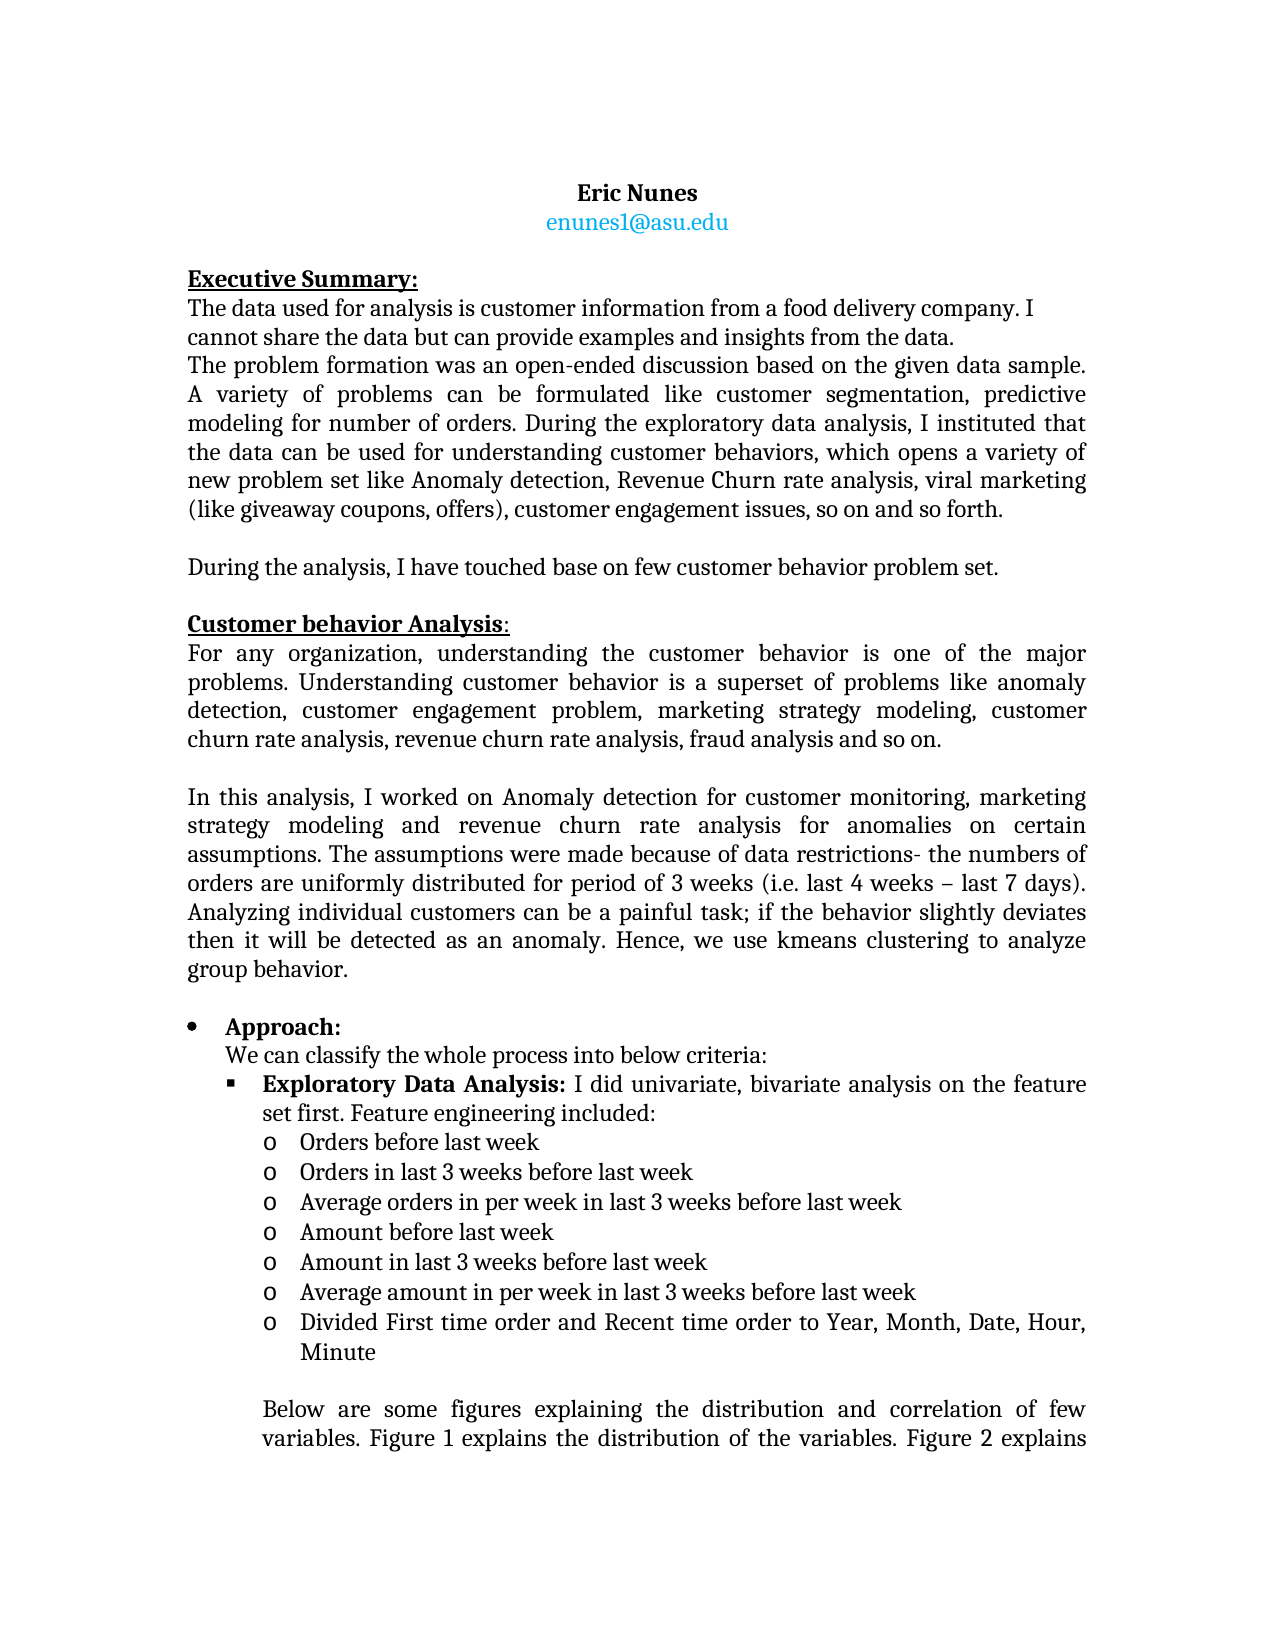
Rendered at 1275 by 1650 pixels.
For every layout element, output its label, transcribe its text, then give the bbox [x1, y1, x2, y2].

text Executive Summary: [187, 265, 1087, 294]
text The problem formation was an open-ended discussion based on the given data sample. A variety of problems can be formulated like customer segmentation, predictive modeling for number of orders. During the exploratory data analysis, I instituted that the data can be used for understanding customer behaviors, which opens a variety of new problem set like Anomaly detection, Revenue Churn rate analysis, viral marketing (like giveaway coupons, offers), customer engagement issues, so on and so forth. [187, 351, 1087, 524]
text For any organization, understanding the customer behavior is one of the major problems. Understanding customer behavior is a superset of problems like anomaly detection, customer engagement problem, marketing strategy modeling, customer churn rate analysis, revenue churn rate analysis, fraud analysis and so on. [187, 639, 1087, 754]
text In this analysis, I worked on Anomaly detection for customer monitoring, marketing strategy modeling and revenue churn rate analysis for anomalies on certain assumptions. The assumptions were made because of data restrictions- the numbers of orders are uniformly distributed for period of 3 weeks (i.e. last 4 weeks – last 7 days). Analyzing individual customers can be a painful task; if the behavior slightly deviates then it will be detected as an anomaly. Hence, we use kmeans clustering to analyze group behavior. [187, 782, 1087, 984]
text During the analysis, I have touched base on few customer behavior problem set. [187, 552, 1087, 581]
text Eric Nunes [187, 179, 1087, 207]
list Exploratory Data Analysis: I did univariate, bivariate analysis on the feature set first. Feature engineering included: [225, 1070, 1087, 1127]
text Customer behavior Analysis: [187, 610, 1087, 639]
list Amount in last 3 weeks before last week [262, 1247, 1087, 1277]
text enunes1@asu.edu [187, 207, 1087, 236]
list Average amount in per week in last 3 weeks before last week [262, 1277, 1087, 1307]
list Orders before last week [262, 1127, 1087, 1157]
list Average orders in per week in last 3 weeks before last week [262, 1187, 1087, 1217]
text We can classify the whole process into below criteria: [225, 1041, 1087, 1070]
list Amount before last week [262, 1217, 1087, 1247]
text The data used for analysis is customer information from a food delivery company. I cannot share the data but can provide examples and insights from the data. [187, 294, 1087, 351]
list Divided First time order and Recent time order to Year, Month, Date, Hour, Minute [262, 1307, 1087, 1366]
list Orders in last 3 weeks before last week [262, 1157, 1087, 1187]
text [262, 1395, 1087, 1452]
list Approach: [187, 1012, 1087, 1041]
